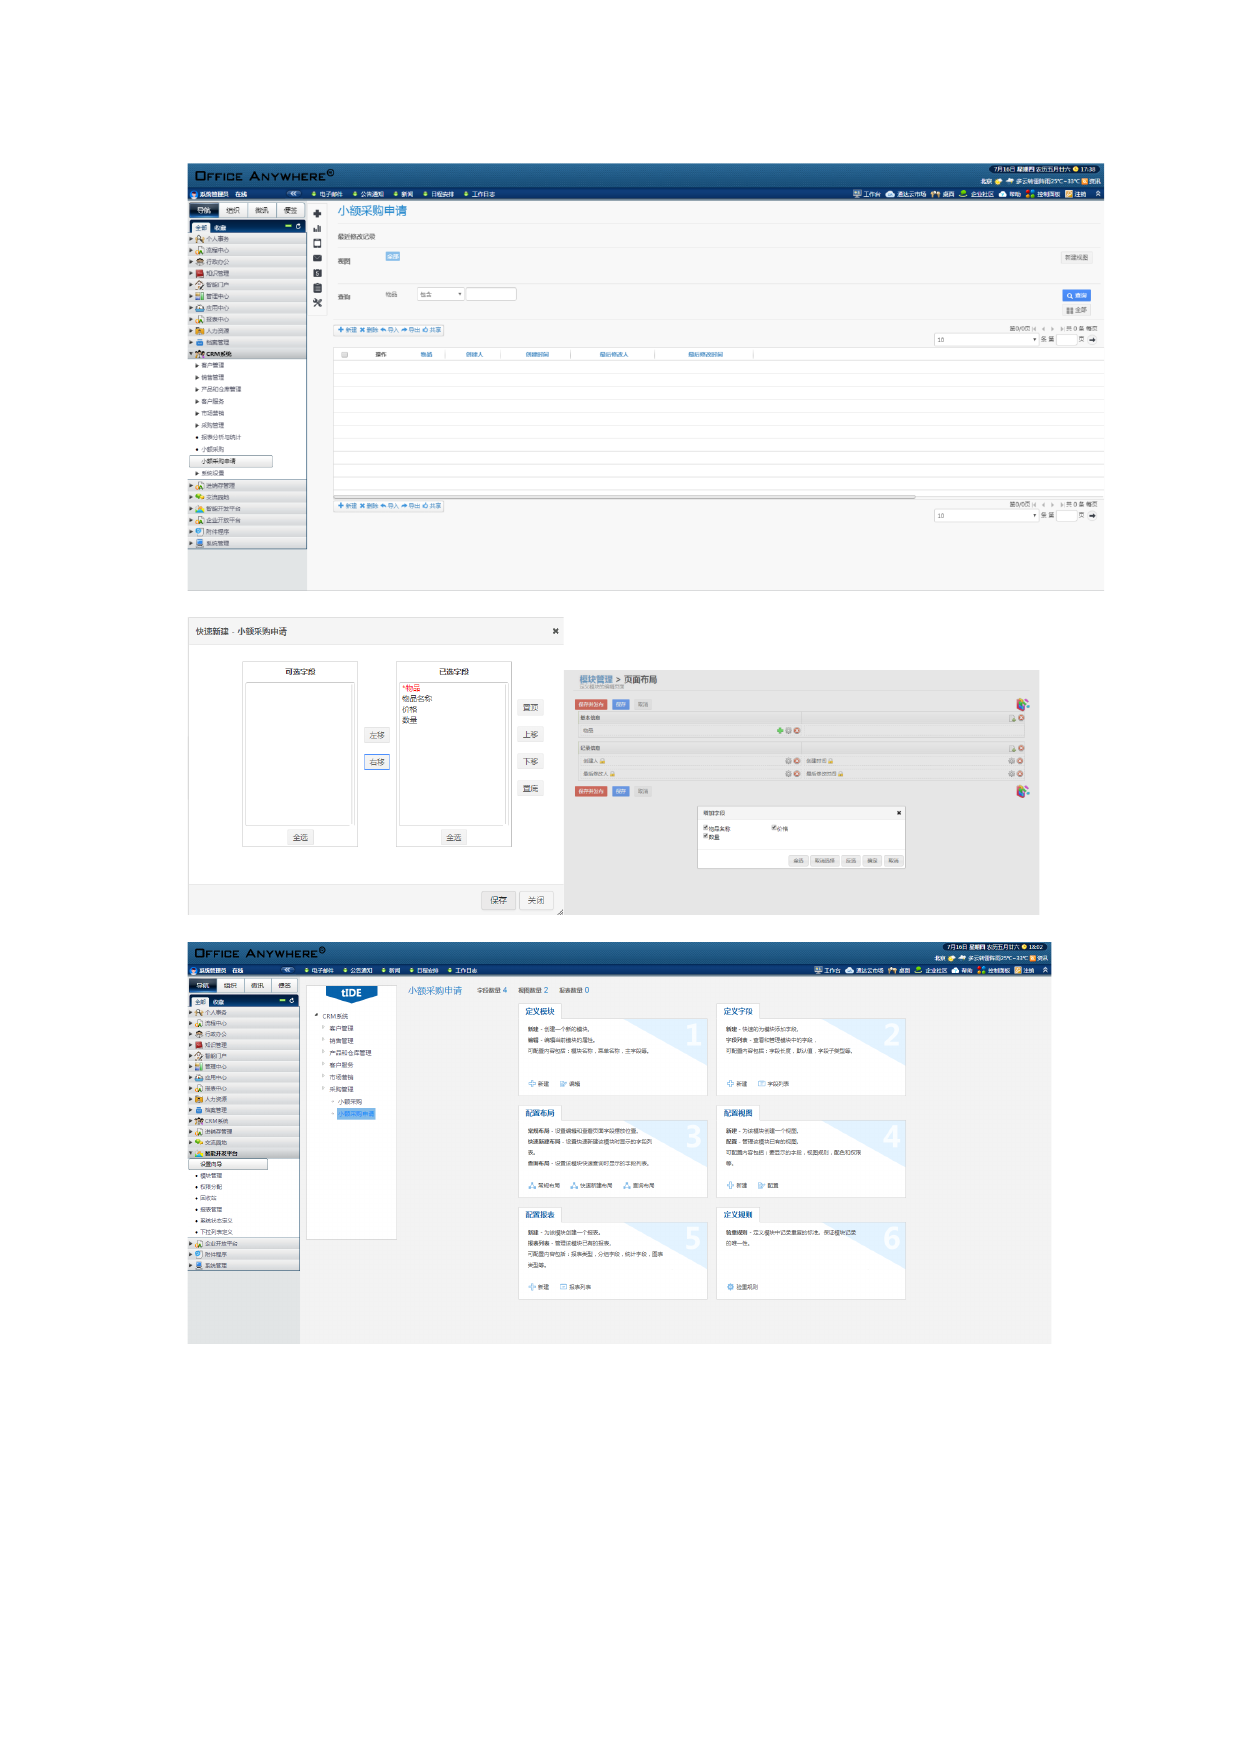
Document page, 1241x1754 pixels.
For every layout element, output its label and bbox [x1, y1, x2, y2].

picture [187, 617, 1040, 915]
picture [187, 942, 1052, 1344]
picture [187, 162, 1105, 591]
